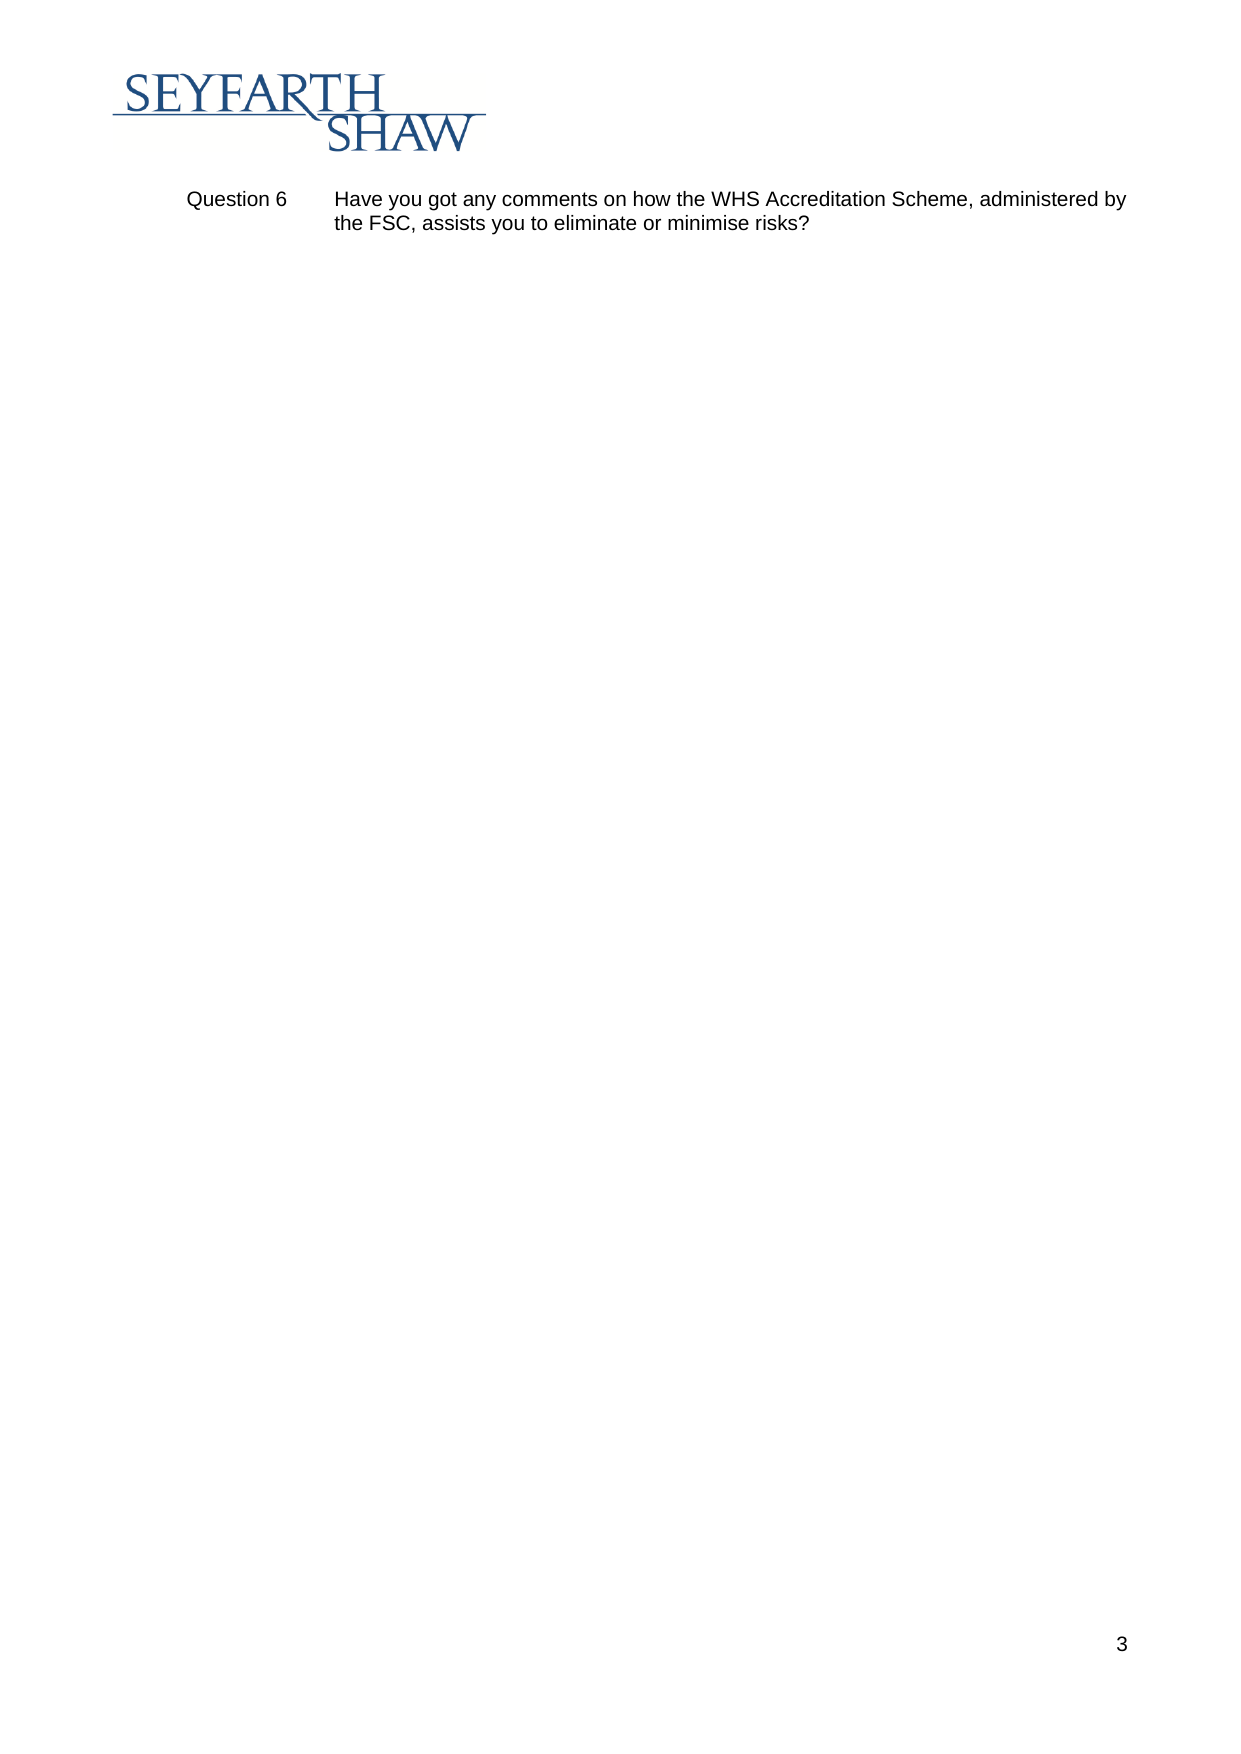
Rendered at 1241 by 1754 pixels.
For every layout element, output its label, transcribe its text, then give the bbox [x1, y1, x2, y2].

picture [112, 73, 487, 152]
text Question 6 Have you got any comments on how the WHS Accreditation Scheme, administered by the FSC, assists you to eliminate or minimise risks? [186, 187, 1128, 235]
